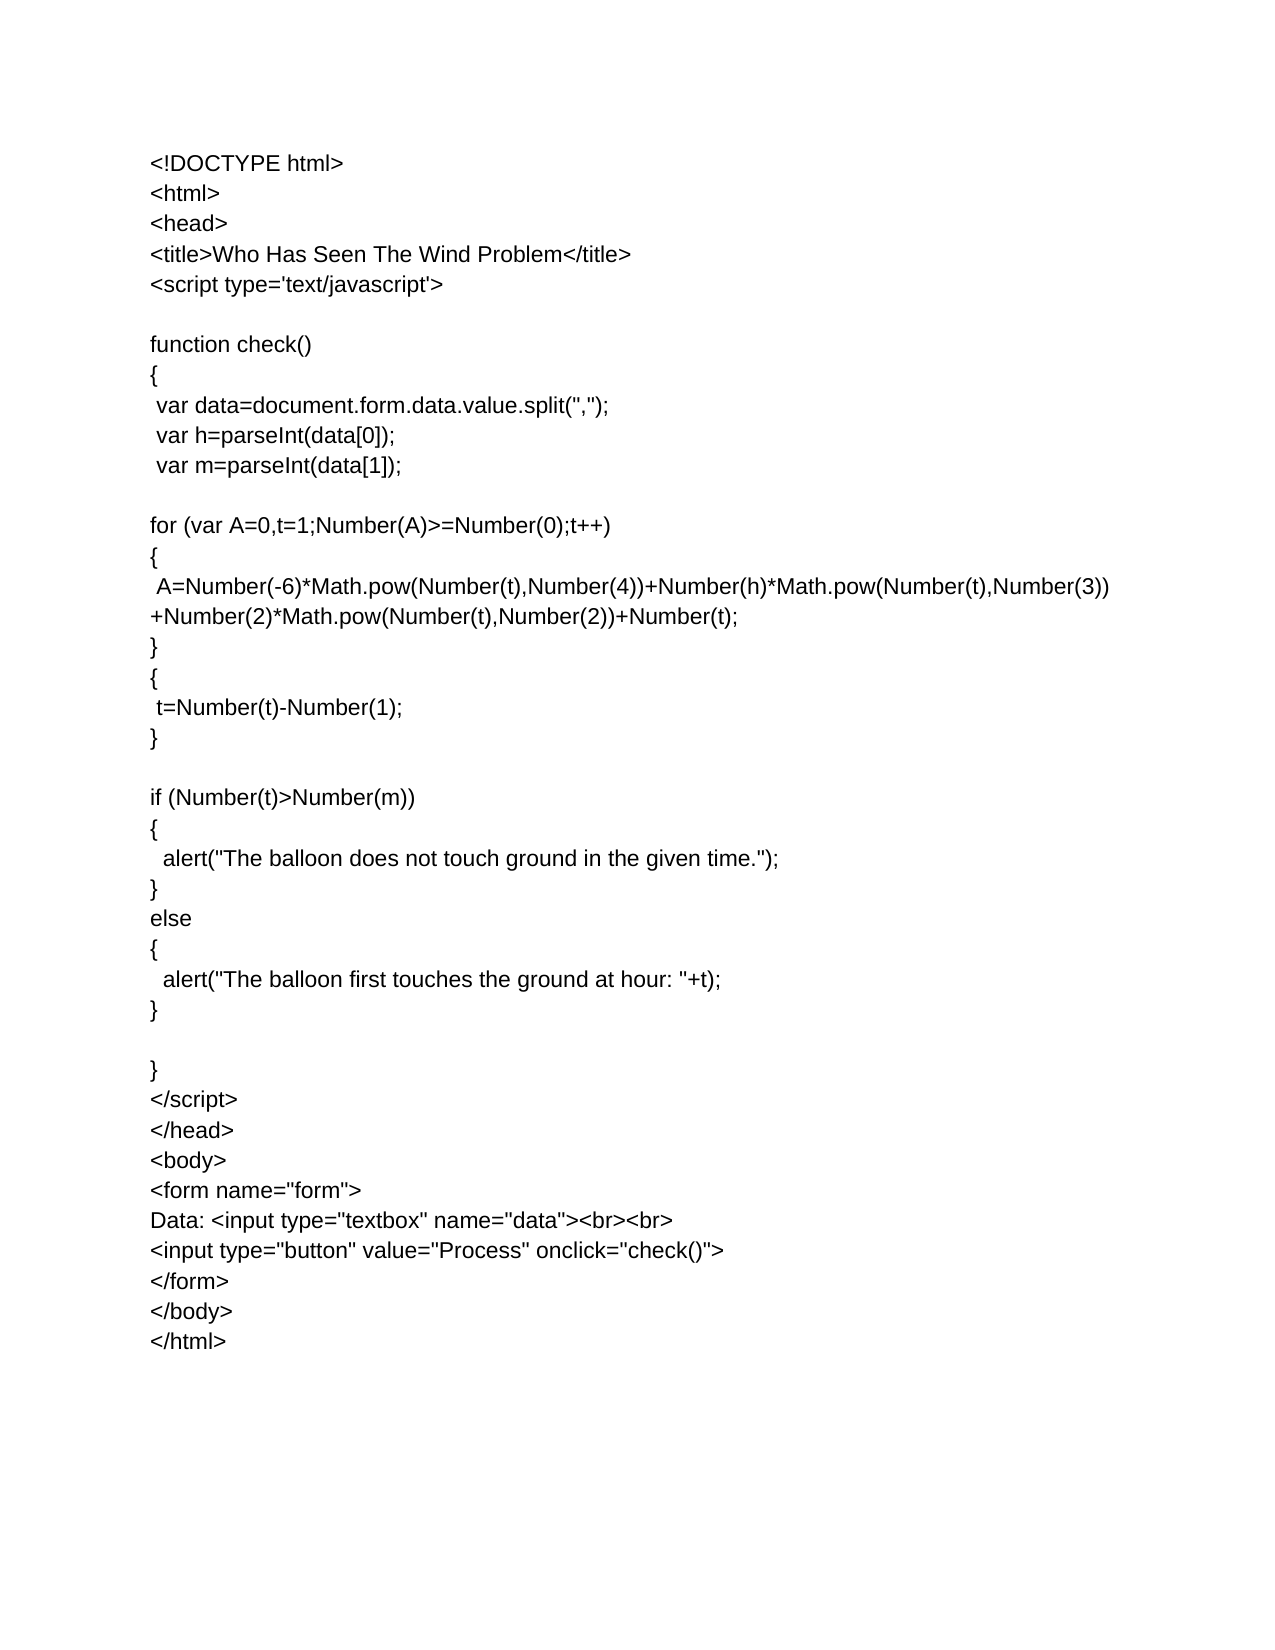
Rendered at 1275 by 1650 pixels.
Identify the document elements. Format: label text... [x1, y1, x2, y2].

text <!DOCTYPE html> [150, 150, 1125, 176]
text t=Number(t)-Number(1); [150, 694, 1125, 720]
text for (var A=0,t=1;Number(A)>=Number(0);t++) [150, 512, 1125, 539]
text { [150, 543, 1125, 569]
text Data: <input type="textbox" name="data"><br><br> [150, 1207, 1125, 1234]
text </form> [150, 1268, 1125, 1294]
text A=Number(-6)*Math.pow(Number(t),Number(4))+Number(h)*Math.pow(Number(t),Number(3))+Number(2)*Math.pow(Number(t),Number(2))+Number(t); [150, 573, 1125, 629]
text { [150, 935, 1125, 962]
text function check() [150, 331, 1125, 358]
text } [150, 875, 1125, 901]
text <title>Who Has Seen The Wind Problem</title> [150, 241, 1125, 267]
text <body> [150, 1147, 1125, 1173]
text else [150, 905, 1125, 932]
text <input type="button" value="Process" onclick="check()"> [150, 1237, 1125, 1264]
text </script> [150, 1086, 1125, 1113]
text </head> [150, 1117, 1125, 1143]
text </body> [150, 1298, 1125, 1324]
text } [150, 996, 1125, 1022]
text { [150, 663, 1125, 690]
text if (Number(t)>Number(m)) [150, 784, 1125, 811]
text <head> [150, 210, 1125, 237]
text } [150, 1056, 1125, 1083]
text alert("The balloon does not touch ground in the given time."); [150, 845, 1125, 871]
text <script type='text/javascript'> [150, 271, 1125, 297]
text </html> [150, 1328, 1125, 1354]
text { [150, 361, 1125, 388]
text alert("The balloon first touches the ground at hour: "+t); [150, 966, 1125, 992]
text <html> [150, 180, 1125, 207]
text var data=document.form.data.value.split(","); [150, 392, 1125, 418]
text var m=parseInt(data[1]); [150, 452, 1125, 478]
text var h=parseInt(data[0]); [150, 422, 1125, 448]
text { [150, 814, 1125, 841]
text <form name="form"> [150, 1177, 1125, 1203]
text } [150, 724, 1125, 750]
text } [150, 633, 1125, 660]
